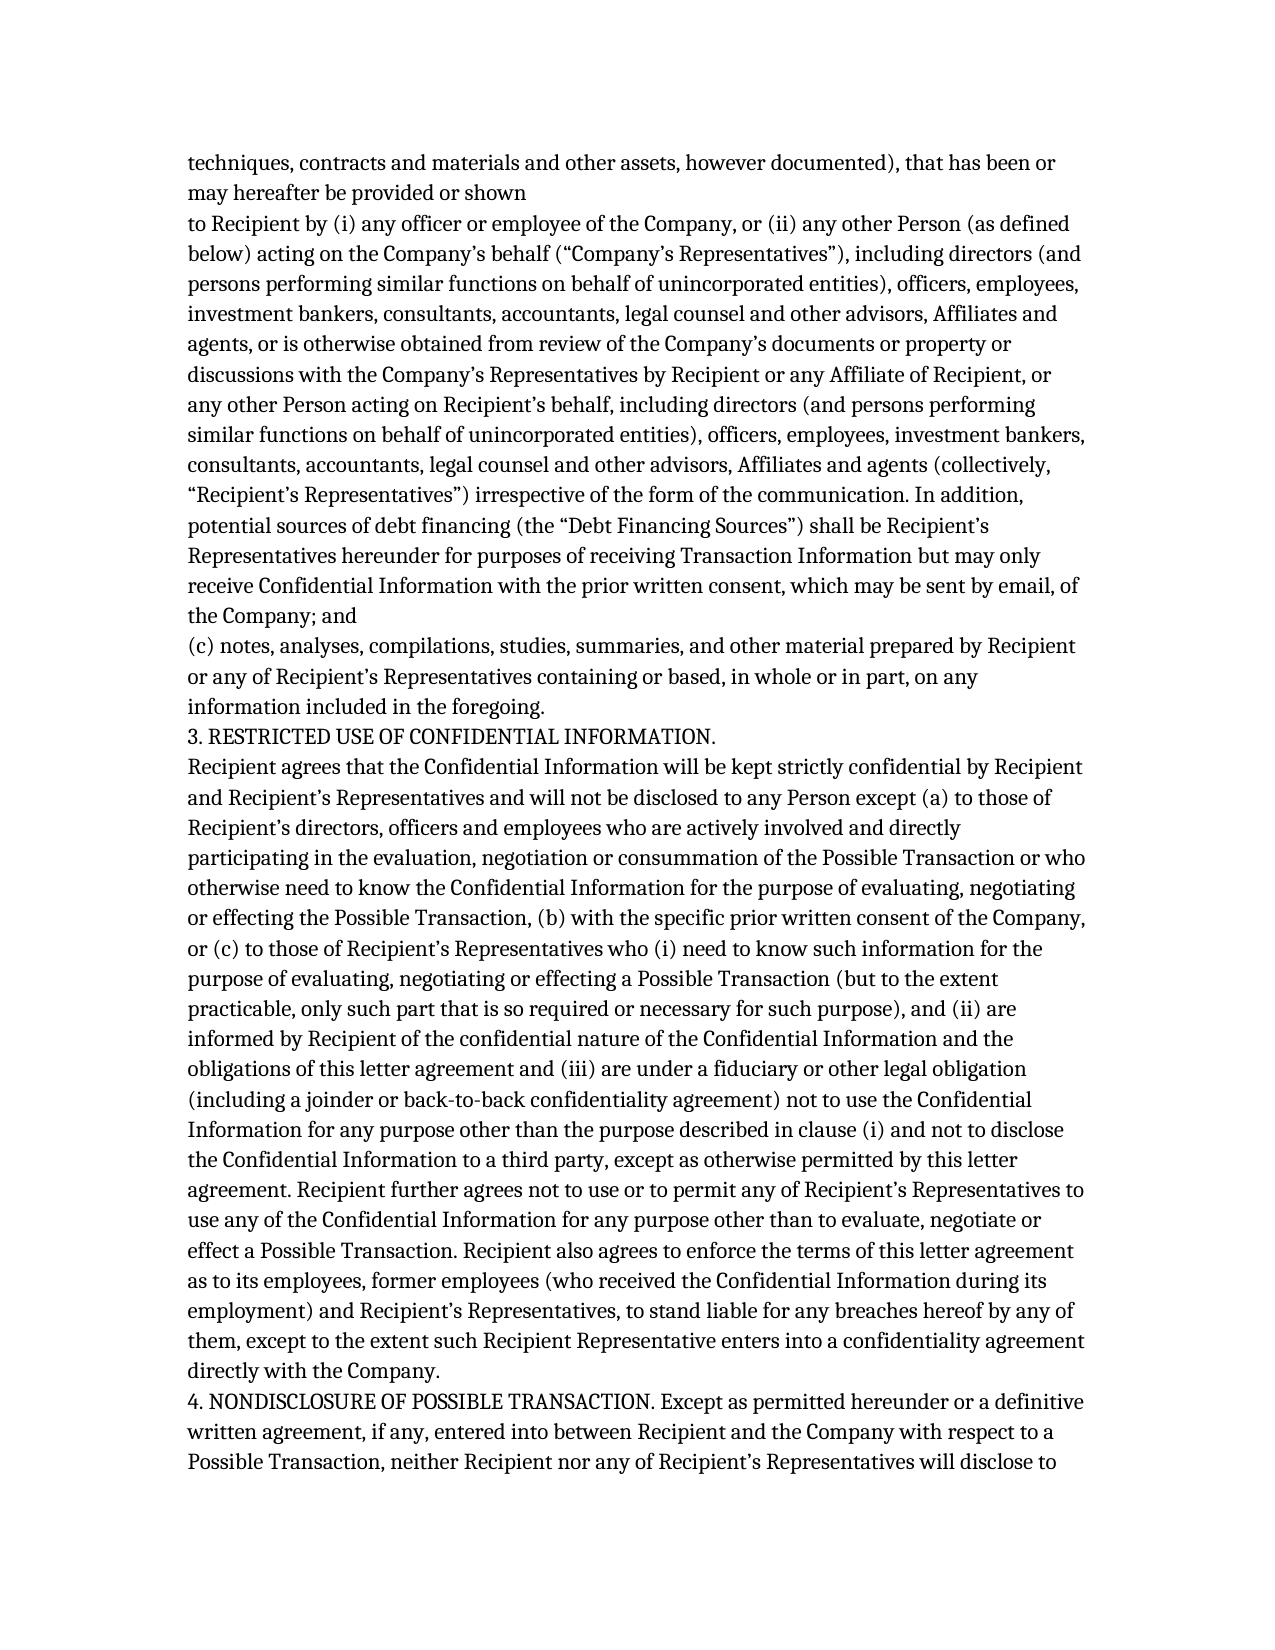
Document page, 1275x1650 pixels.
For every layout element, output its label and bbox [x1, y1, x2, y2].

text [187, 150, 1087, 1475]
